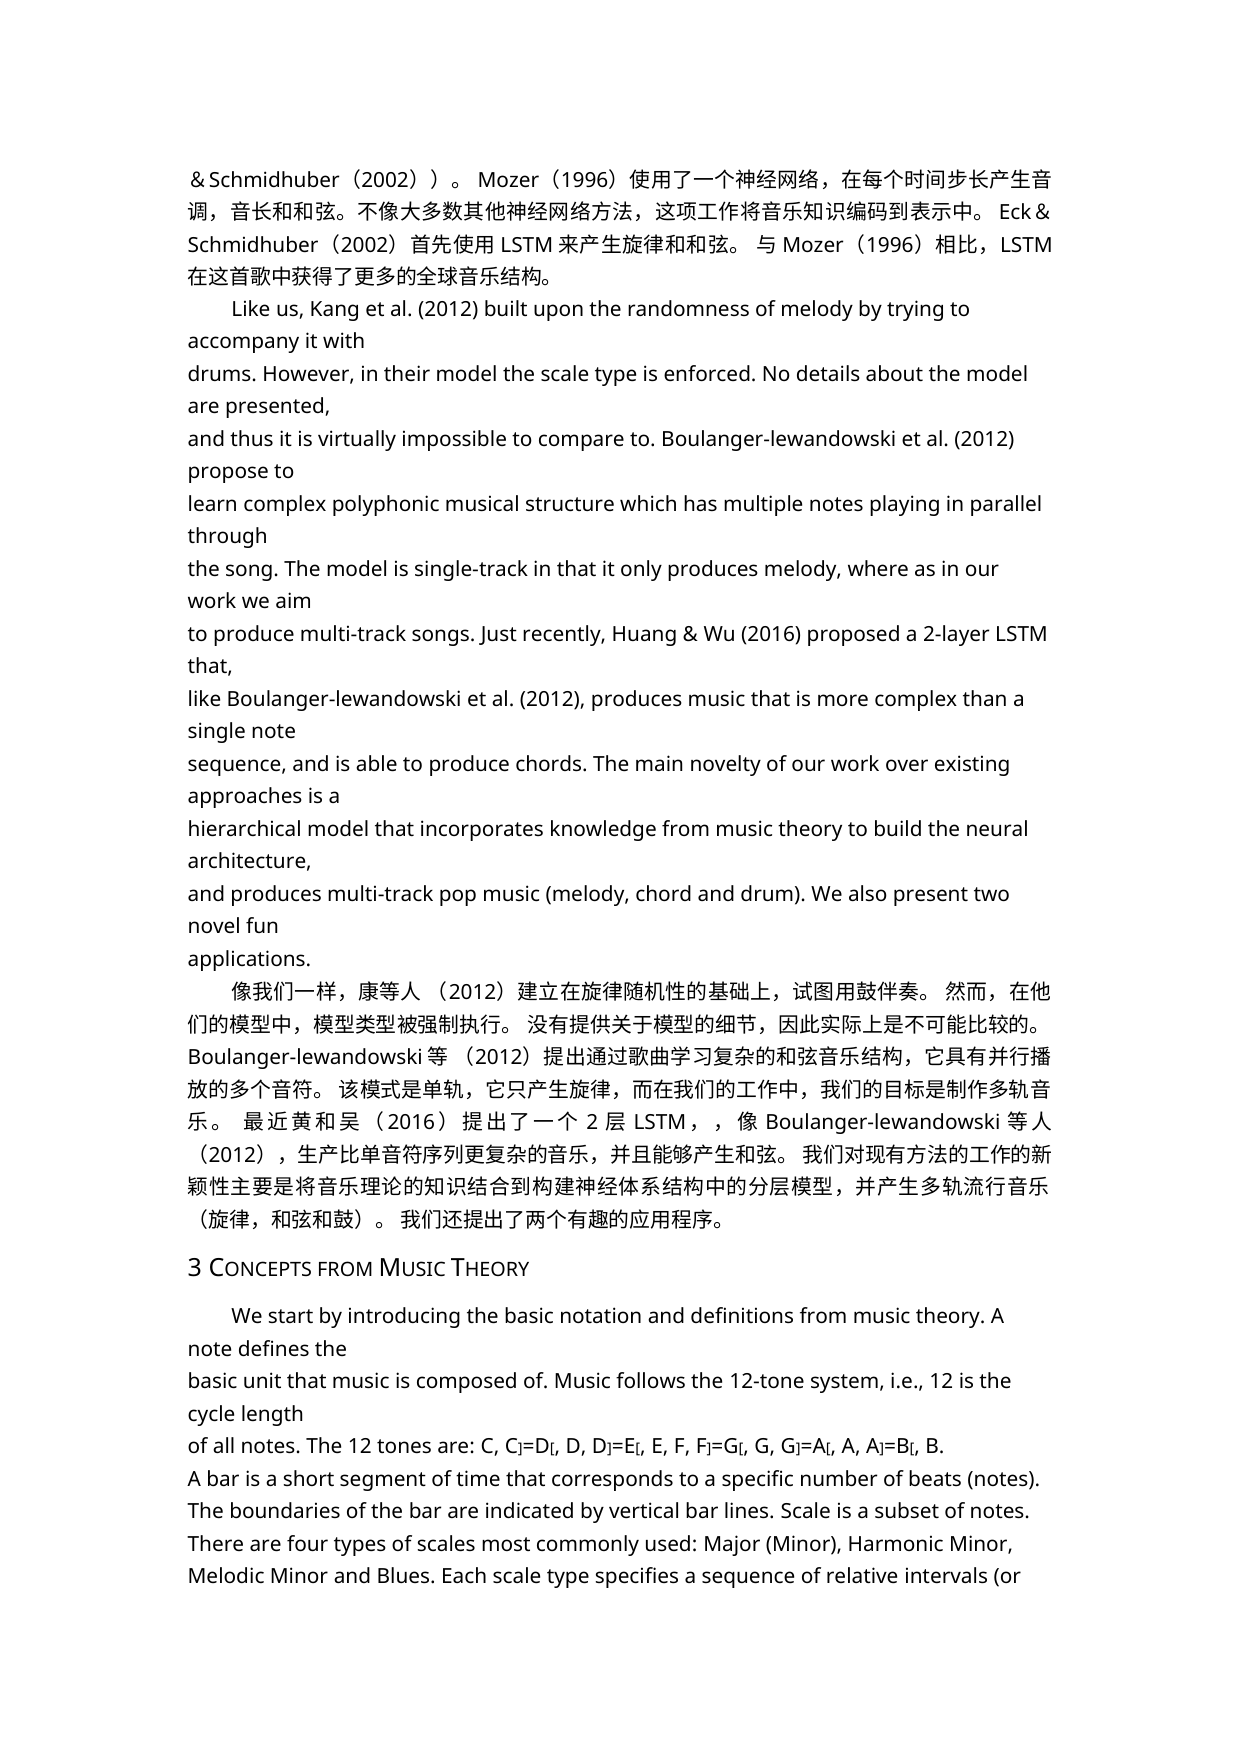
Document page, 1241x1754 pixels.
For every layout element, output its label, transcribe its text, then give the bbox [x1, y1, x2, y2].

text applications. [187, 942, 1053, 974]
text learn complex polyphonic musical structure which has multiple notes playing in parallel through [187, 487, 1053, 552]
text basic unit that music is composed of. Music follows the 12-tone system, i.e., 12 is the cycle length [187, 1364, 1053, 1429]
text drums. However, in their model the scale type is enforced. No details about the model are presented, [187, 357, 1053, 422]
text 3 CONCEPTS FROM MUSIC THEORY [187, 1234, 1053, 1299]
text Like us, Kang et al. (2012) built upon the randomness of melody by trying to accompany it with [187, 292, 1053, 357]
text hierarchical model that incorporates knowledge from music theory to build the neural architecture, [187, 812, 1053, 877]
text the song. The model is single-track in that it only produces melody, where as in our work we aim [187, 552, 1053, 617]
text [187, 162, 1053, 292]
text sequence, and is able to produce chords. The main novelty of our work over existing approaches is a [187, 747, 1053, 812]
text to produce multi-track songs. Just recently, Huang & Wu (2016) proposed a 2-layer LSTM that, [187, 617, 1053, 682]
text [187, 1462, 1053, 1592]
text 像我们一样，康等人 （2012）建立在旋律随机性的基础上，试图用鼓伴奏。 然而，在他们的模型中，模型类型被强制执行。 没有提供关于模型的细节，因此实际上是不可能比较的。 Boulanger-lewandowski等 （2012）提出通过歌曲学习复杂的和弦音乐结构，它具有并行播放的多个音符。 该模式是单轨，它只产生旋律，而在我们的工作中，我们的目标是制作多轨音乐。 最近黄和吴（2016）提出了一个2层LSTM，，像Boulanger-lewandowski等人 （2012），生产比单音符序列更复杂的音乐，并且能够产生和弦。 我们对现有方法的工作的新颖性主要是将音乐理论的知识结合到构建神经体系结构中的分层模型，并产生多轨流行音乐（旋律，和弦和鼓）。 我们还提出了两个有趣的应用程序。 [187, 974, 1053, 1234]
text like Boulanger-lewandowski et al. (2012), produces music that is more complex than a single note [187, 682, 1053, 747]
text and thus it is virtually impossible to compare to. Boulanger-lewandowski et al. (2012) propose to [187, 422, 1053, 487]
text and produces multi-track pop music (melody, chord and drum). We also present two novel fun [187, 877, 1053, 942]
text of all notes. The 12 tones are: C, C]=D[, D, D]=E[, E, F, F]=G[, G, G]=A[, A, A]=B[, B. [187, 1429, 1053, 1462]
text We start by introducing the basic notation and definitions from music theory. A note defines the [187, 1299, 1053, 1364]
